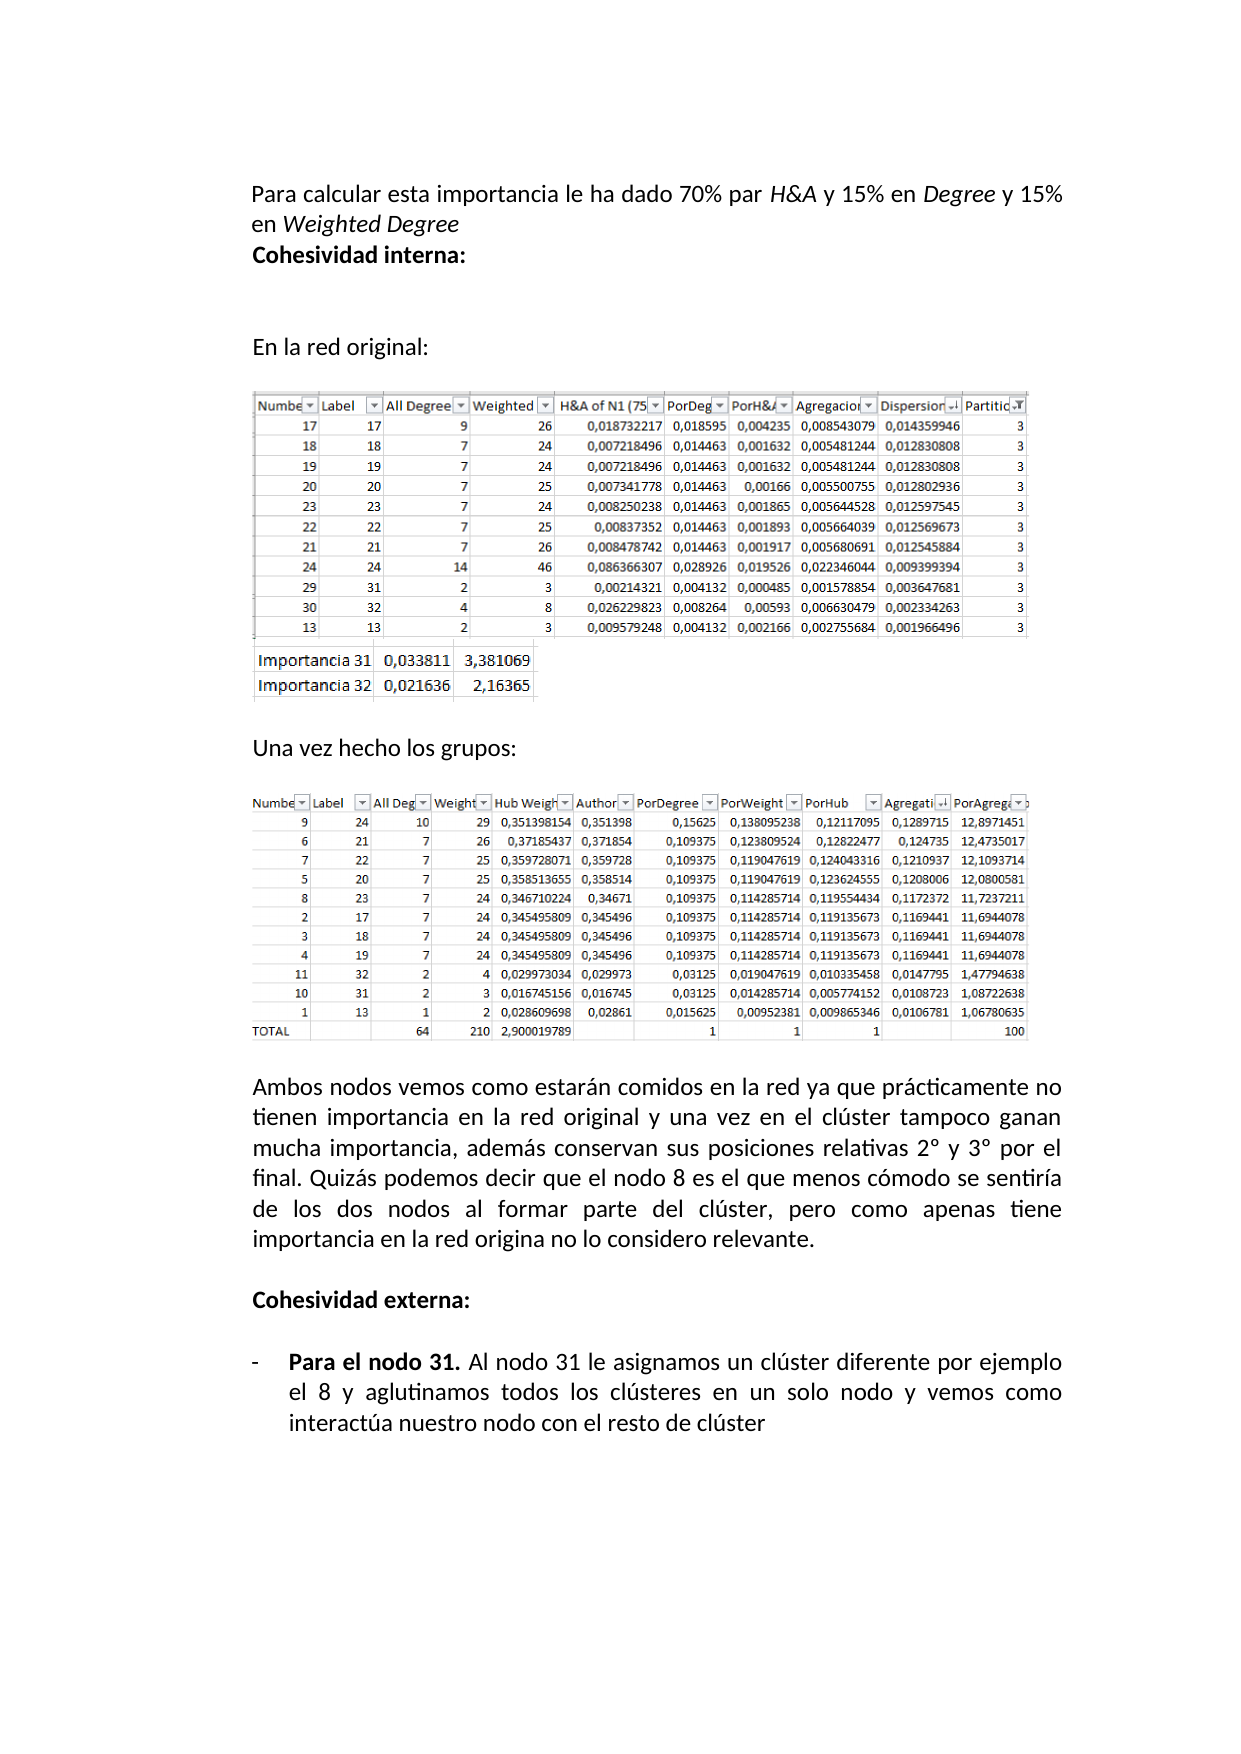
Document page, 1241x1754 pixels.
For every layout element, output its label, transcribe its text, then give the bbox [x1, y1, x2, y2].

list Cohesividad externa: [252, 1284, 1063, 1315]
picture [252, 793, 1030, 1041]
list En la red original: [252, 331, 1063, 361]
list Para calcular esta importancia le ha dado 70% par H&A y 15% en Degree y 15% en Weighted Degree [251, 178, 1063, 239]
list Cohesividad interna: [252, 239, 1063, 270]
picture [252, 391, 1030, 702]
list Ambos nodos vemos como estarán comidos en la red ya que prácticamente no tienen importancia en la red original y una vez en el clúster tampoco ganan mucha importancia, además conservan sus posiciones relativas 2º y 3º por el final. Quizás podemos decir que el nodo 8 es el que menos cómodo se sentiría de los dos nodos al formar parte del clúster, pero como apenas tiene importancia en la red origina no lo considero relevante. [252, 1071, 1063, 1254]
list Una vez hecho los grupos: [252, 733, 1063, 763]
list Para el nodo 31. Al nodo 31 le asignamos un clúster diferente por ejemplo el 8 y aglutinamos todos los clústeres en un solo nodo y vemos como interactúa nuestro nodo con el resto de clúster [251, 1346, 1063, 1437]
